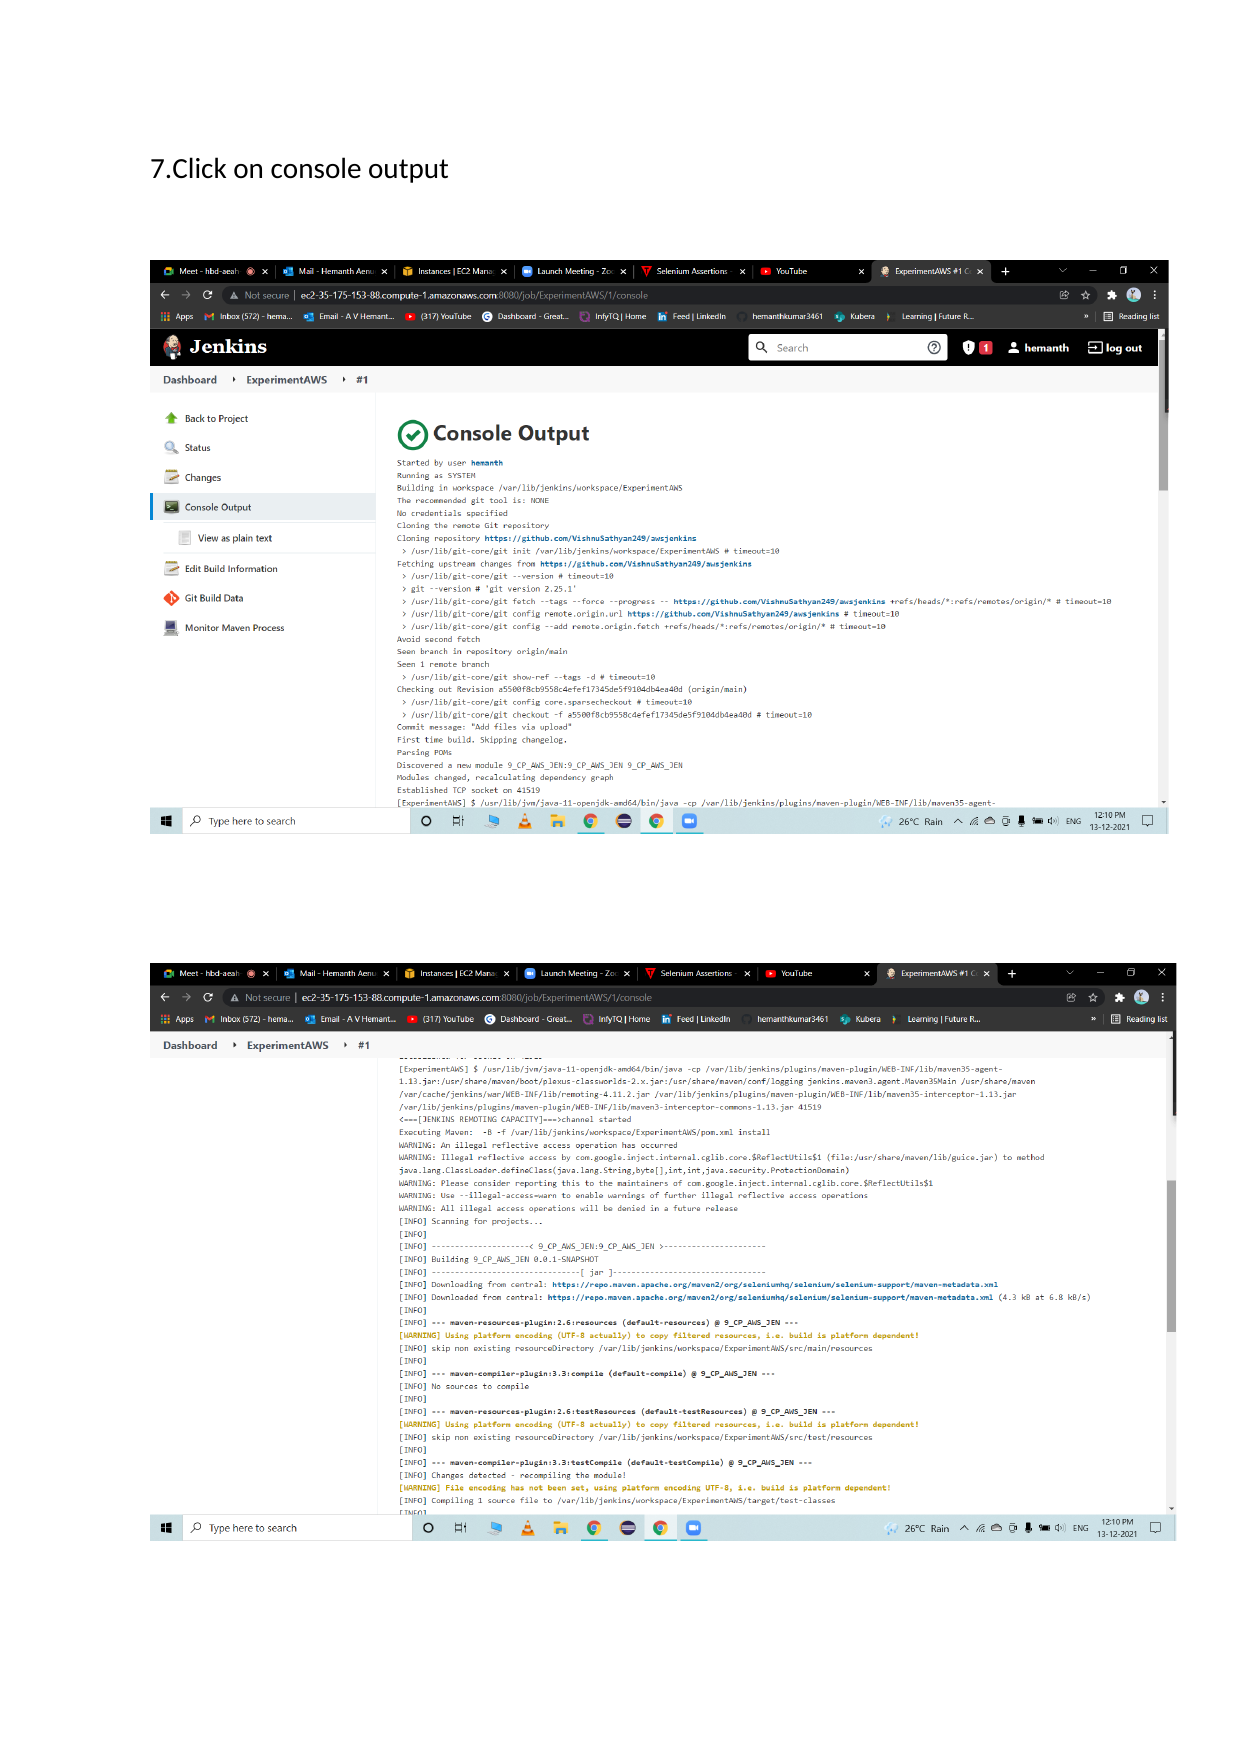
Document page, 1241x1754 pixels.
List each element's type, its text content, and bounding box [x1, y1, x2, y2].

text 7.Click on console output [150, 150, 1090, 186]
picture [150, 260, 1169, 834]
picture [150, 963, 1177, 1541]
